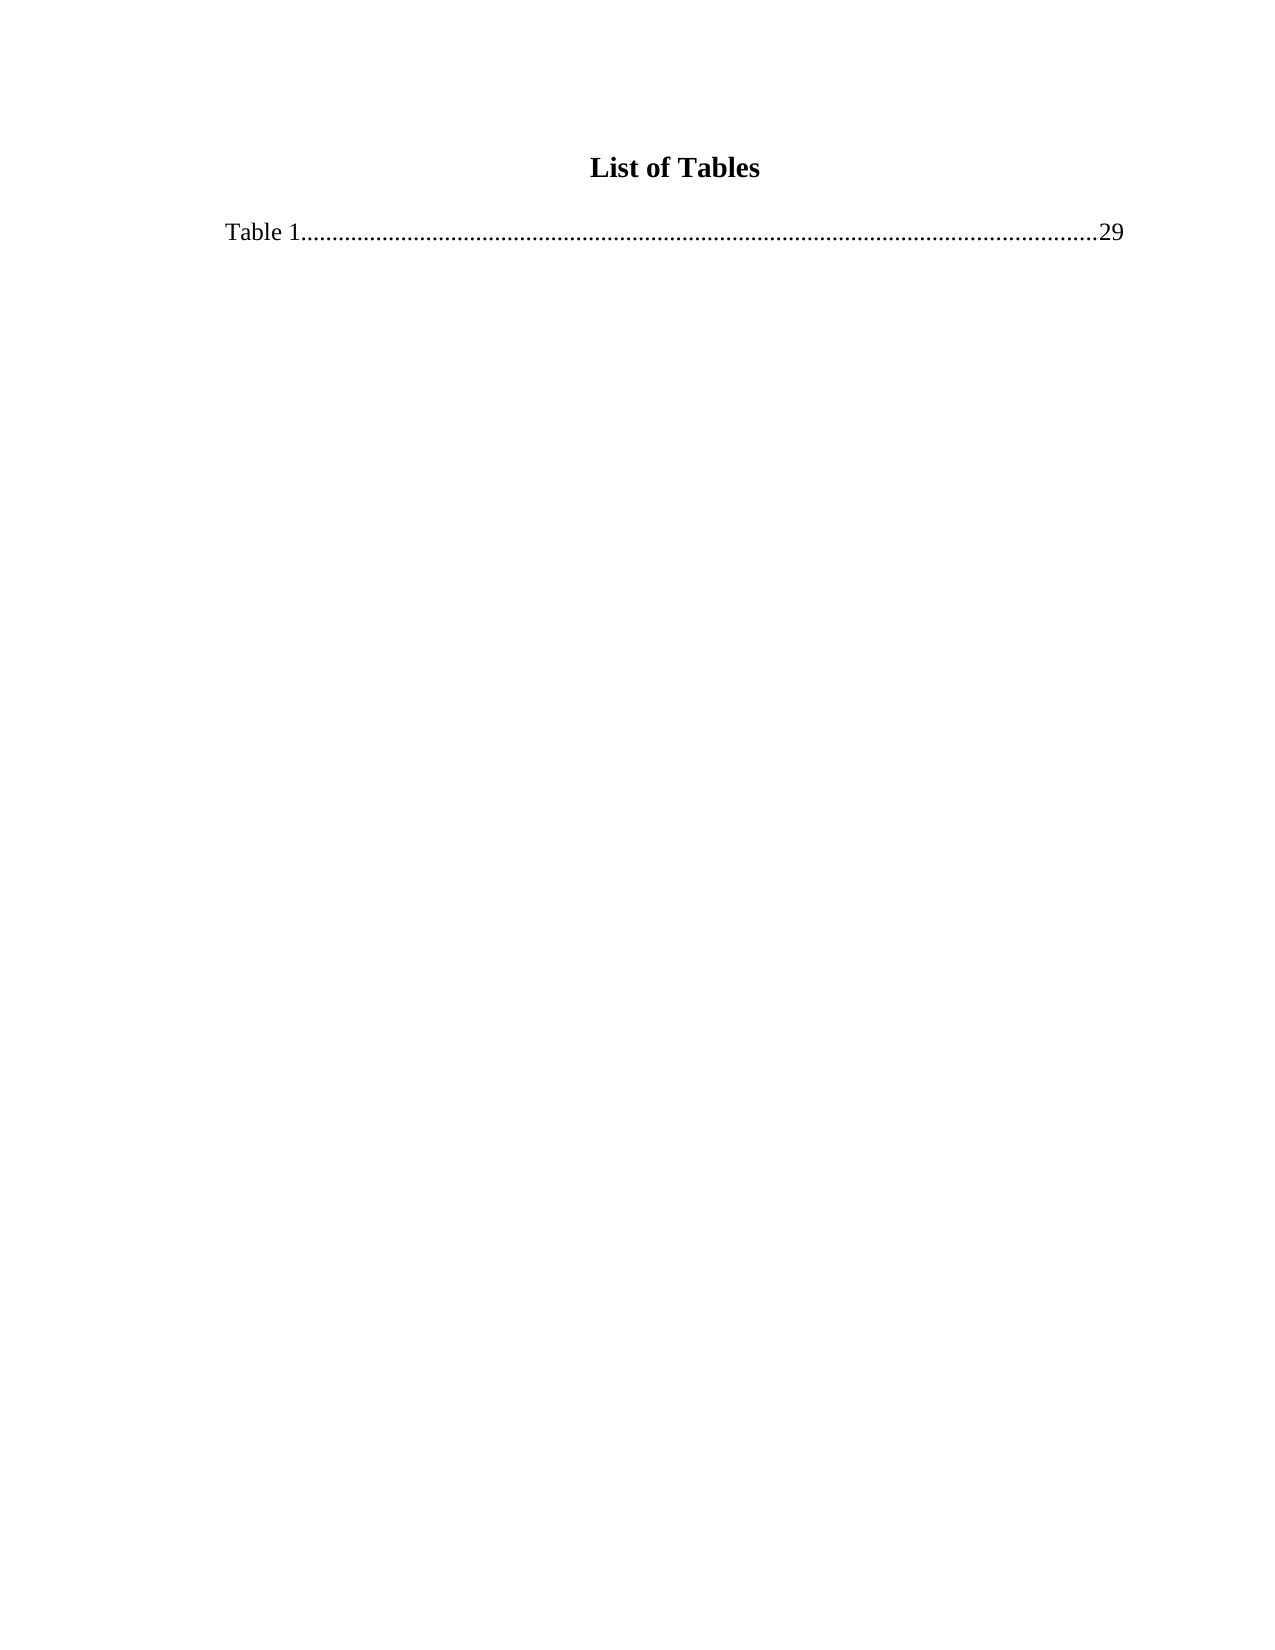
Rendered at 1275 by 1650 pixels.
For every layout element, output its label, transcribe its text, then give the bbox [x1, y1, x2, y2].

text Table 1 29 [225, 217, 1125, 246]
list List of Tables [225, 150, 1125, 183]
